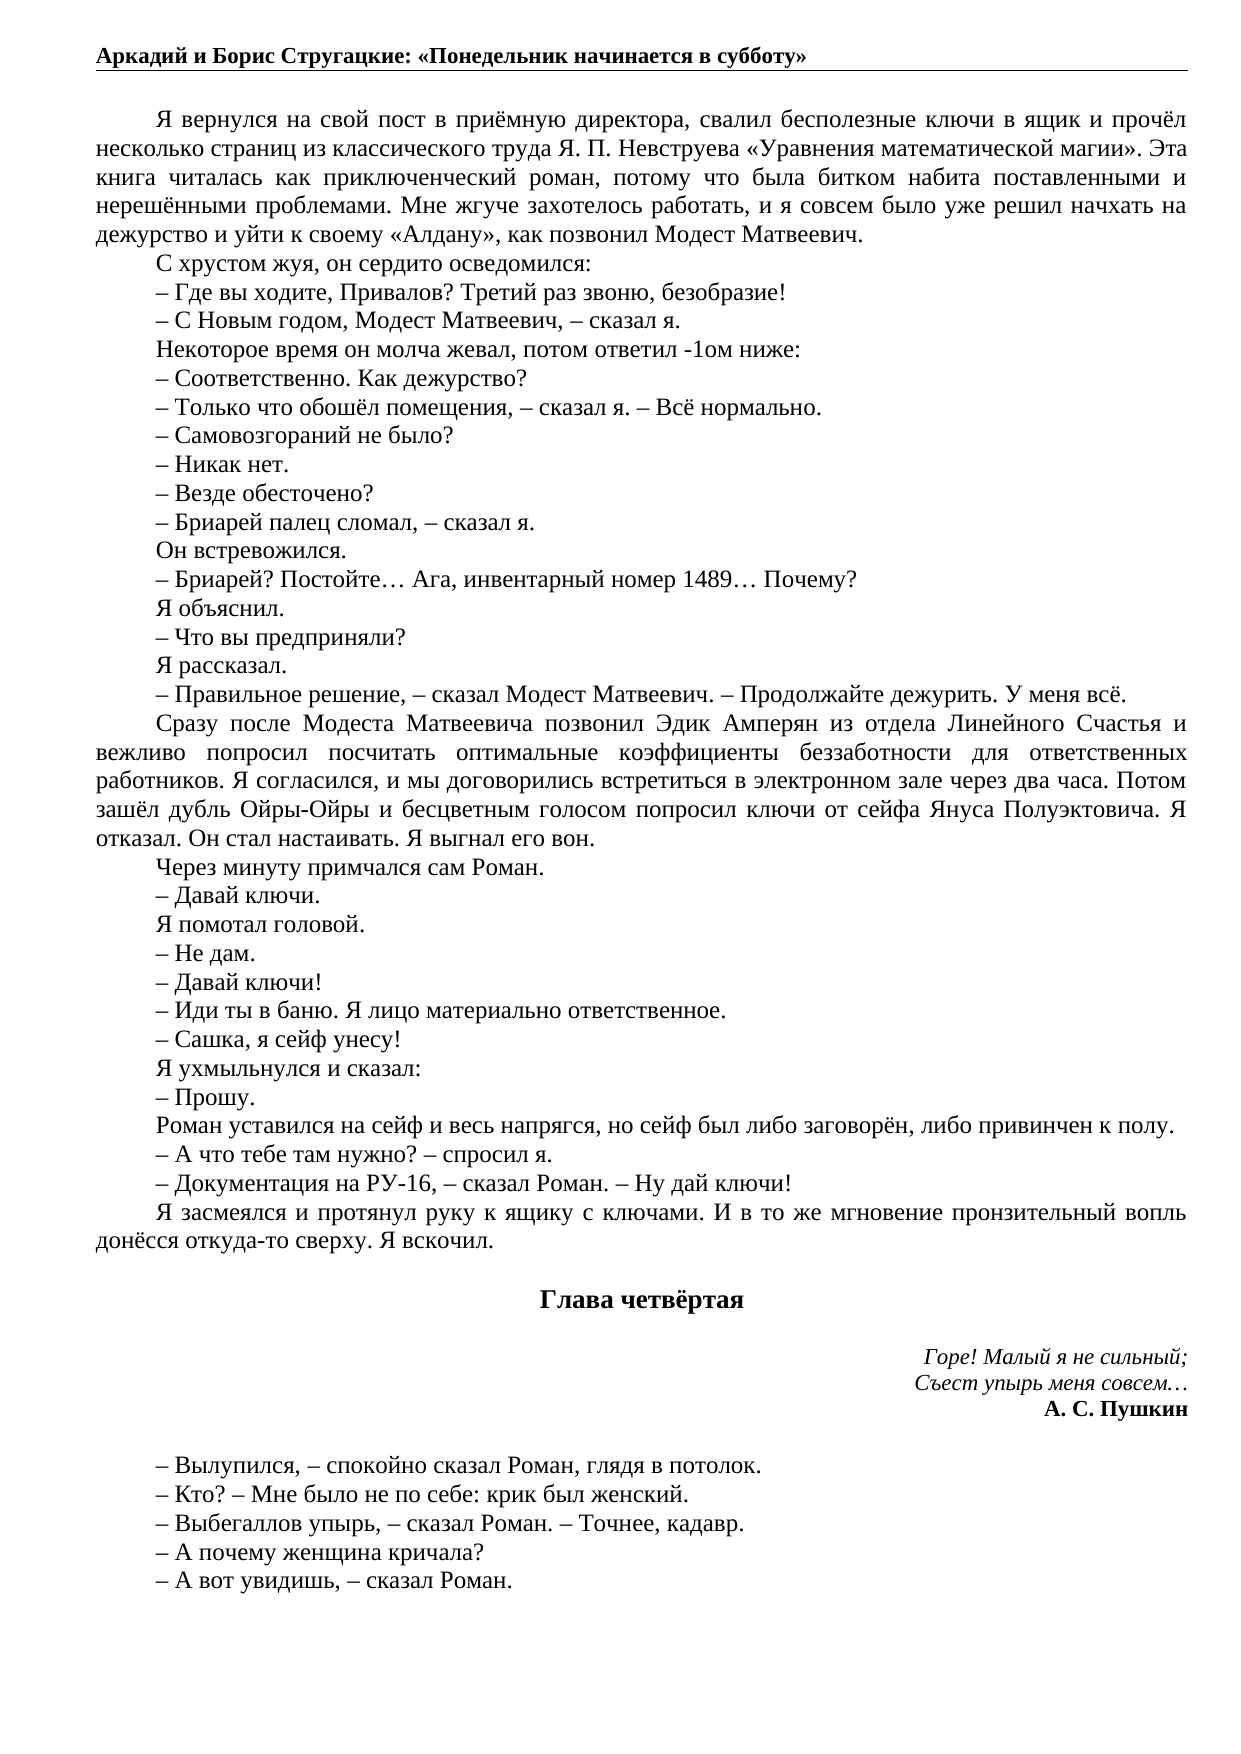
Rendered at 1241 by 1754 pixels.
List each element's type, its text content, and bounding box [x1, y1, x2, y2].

text – Давай ключи. [96, 880, 1188, 909]
text – А вот увидишь, – сказал Роман. [96, 1566, 1188, 1594]
text Я помотал головой. [96, 909, 1188, 938]
text – Давай ключи! [96, 967, 1188, 995]
text Через минуту примчался сам Роман. [96, 852, 1188, 880]
text – Не дам. [96, 938, 1188, 967]
text – С Новым годом, Модест Матвеевич, – сказал я. [96, 305, 1188, 334]
text – Выбегаллов упырь, – сказал Роман. – Точнее, кадавр. [96, 1508, 1188, 1537]
text – Везде обесточено? [96, 478, 1188, 507]
text Я рассказал. [96, 650, 1188, 679]
text – Правильное решение, – сказал Модест Матвеевич. – Продолжайте дежурить. У меня всё. [96, 679, 1188, 708]
text – Никак нет. [96, 449, 1188, 478]
text – Соответственно. Как дежурство? [96, 363, 1188, 392]
text – Документация на РУ-16, – сказал Роман. – Ну дай ключи! [96, 1168, 1188, 1197]
text Сразу после Модеста Матвеевича позвонил Эдик Амперян из отдела Линейного Счастья и вежливо попросил посчитать оптимальные коэффициенты беззаботности для ответственных работников. Я согласился, и мы договорились встретиться в электронном зале через два часа. Потом зашёл дубль Ойры-Ойры и бесцветным голосом попросил ключи от сейфа Януса Полуэктовича. Я отказал. Он стал настаивать. Я выгнал его вон. [96, 708, 1188, 852]
text – Бриарей палец сломал, – сказал я. [96, 507, 1188, 535]
text – Иди ты в баню. Я лицо материально ответственное. [96, 995, 1188, 1024]
text – Самовозгораний не было? [96, 420, 1188, 449]
text Я засмеялся и протянул руку к ящику с ключами. И в то же мгновение пронзительный вопль донёсся откуда-то сверху. Я вскочил. [96, 1197, 1188, 1254]
text Он встревожился. [96, 535, 1188, 564]
text – Вылупился, – спокойно сказал Роман, глядя в потолок. [96, 1451, 1188, 1479]
text Некоторое время он молча жевал, потом ответил -1ом ниже: [96, 334, 1188, 363]
text – Бриарей? Постойте… Ага, инвентарный номер 1489… Почему? [96, 564, 1188, 593]
text Я объяснил. [96, 593, 1188, 622]
text – Прошу. [96, 1082, 1188, 1110]
text С хрустом жуя, он сердито осведомился: [96, 248, 1188, 277]
text А. С. Пушкин [158, 1396, 1188, 1422]
subtitle Глава четвёртая [96, 1283, 1188, 1314]
text – Где вы ходите, Привалов? Третий раз звоню, безобразие! [96, 277, 1188, 305]
text – А что тебе там нужно? – спросил я. [96, 1139, 1188, 1168]
text Роман уставился на сейф и весь напрягся, но сейф был либо заговорён, либо привинчен к полу. [96, 1110, 1188, 1139]
text Горе! Малый я не сильный; [158, 1343, 1188, 1369]
text Я вернулся на свой пост в приёмную директора, свалил бесполезные ключи в ящик и прочёл несколько страниц из классического труда Я. П. Невструева «Уравнения математической магии». Эта книга читалась как приключенческий роман, потому что была битком набита поставленными и нерешёнными проблемами. Мне жгуче захотелось работать, и я совсем было уже решил начхать на дежурство и уйти к своему «Алдану», как позвонил Модест Матвеевич. [96, 104, 1188, 248]
text – Сашка, я сейф унесу! [96, 1024, 1188, 1053]
text – Что вы предприняли? [96, 622, 1188, 650]
text – А почему женщина кричала? [96, 1537, 1188, 1566]
text Я ухмыльнулся и сказал: [96, 1053, 1188, 1082]
text Съест упырь меня совсем… [158, 1369, 1188, 1396]
text – Только что обошёл помещения, – сказал я. – Всё нормально. [96, 392, 1188, 420]
text – Кто? – Мне было не по себе: крик был женский. [96, 1479, 1188, 1508]
